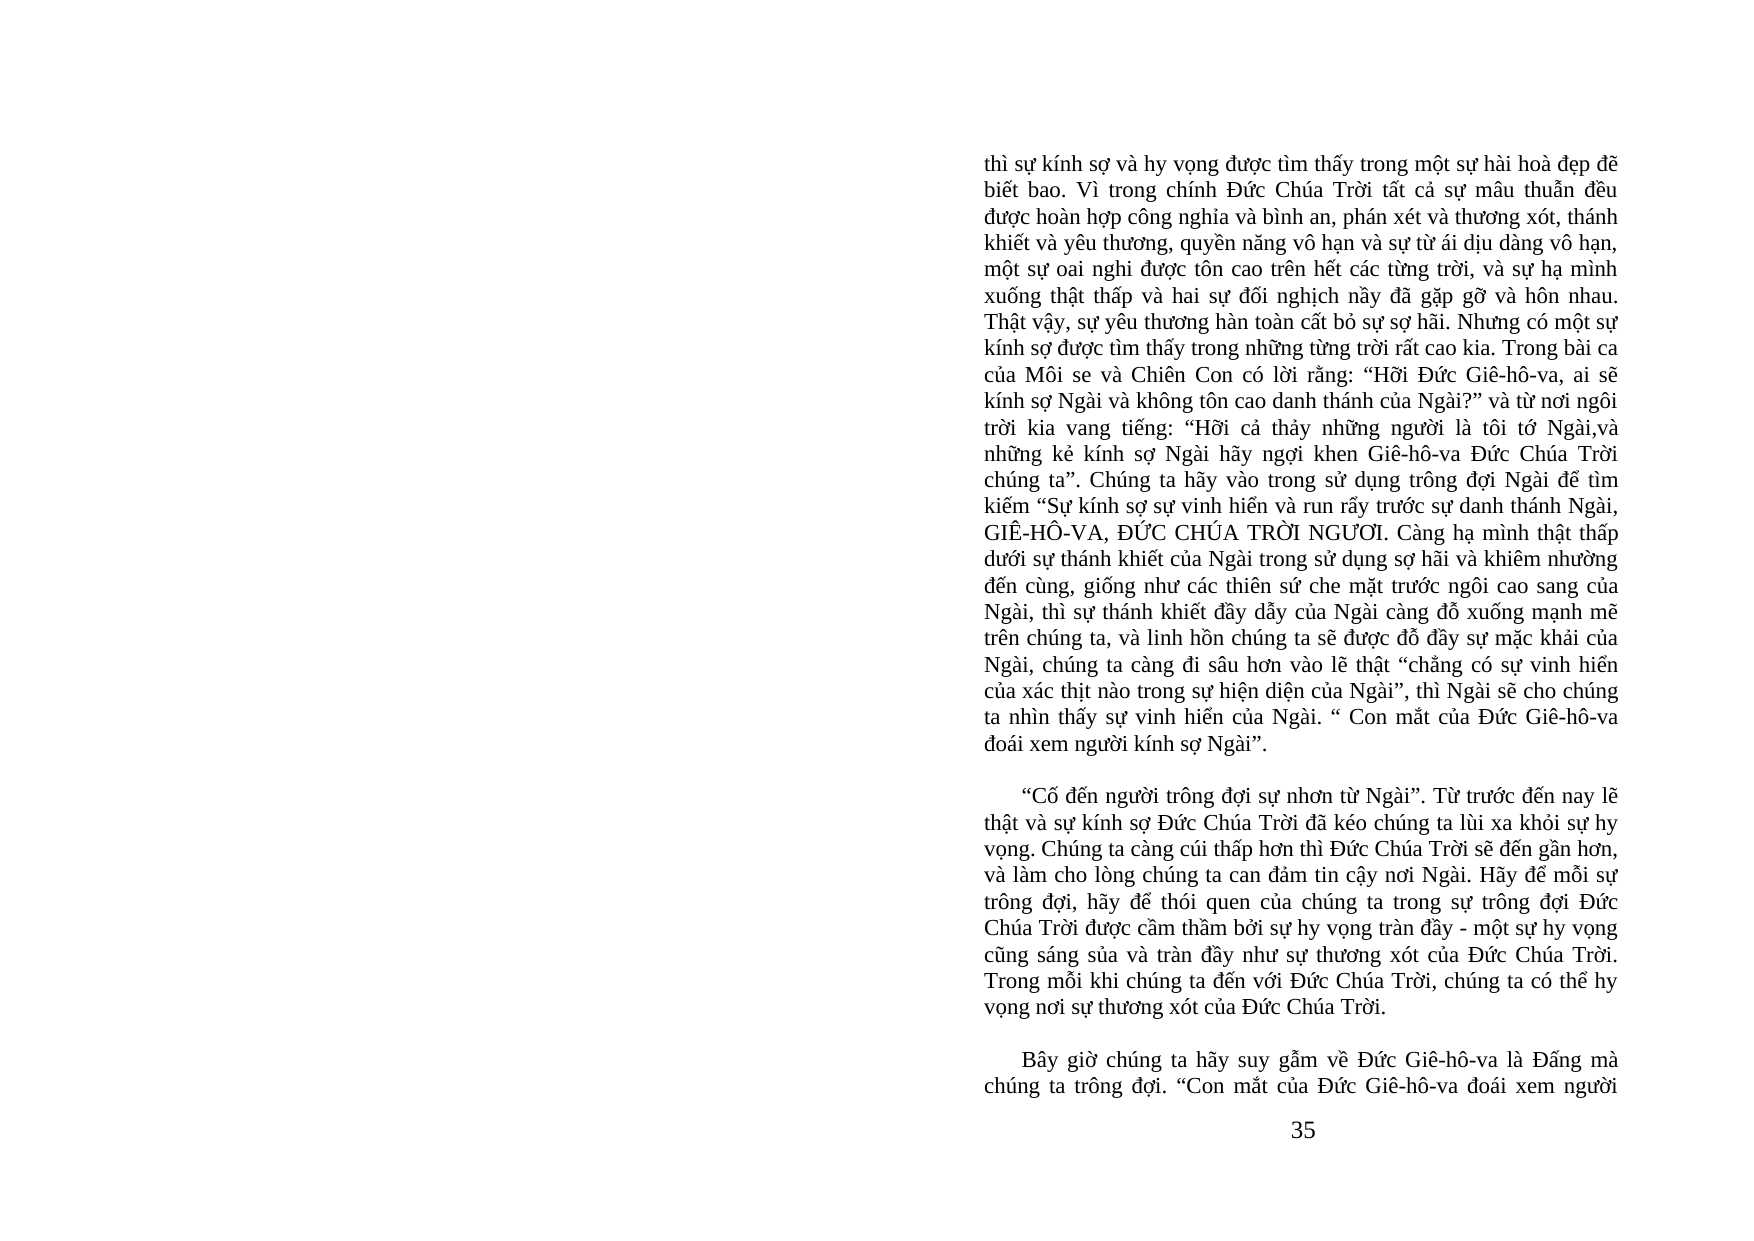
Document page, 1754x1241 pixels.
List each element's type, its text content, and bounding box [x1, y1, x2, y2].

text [984, 1046, 1619, 1099]
text “Cố đến người trông đợi sự nhơn từ Ngài”. Từ trước đến nay lẽ thật và sự kính sợ Đức Chúa Trời đã kéo chúng ta lùi xa khỏi sự hy vọng. Chúng ta càng cúi thấp hơn thì Đức Chúa Trời sẽ đến gần hơn, và làm cho lòng chúng ta can đảm tin cậy nơi Ngài. Hãy để mỗi sự trông đợi, hãy để thói quen của chúng ta trong sự trông đợi Đức Chúa Trời được cầm thầm bởi sự hy vọng tràn đầy - một sự hy vọng cũng sáng sủa và tràn đầy như sự thương xót của Đức Chúa Trời. Trong mỗi khi chúng ta đến với Đức Chúa Trời, chúng ta có thể hy vọng nơi sự thương xót của Đức Chúa Trời. [984, 782, 1619, 1020]
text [984, 150, 1619, 756]
